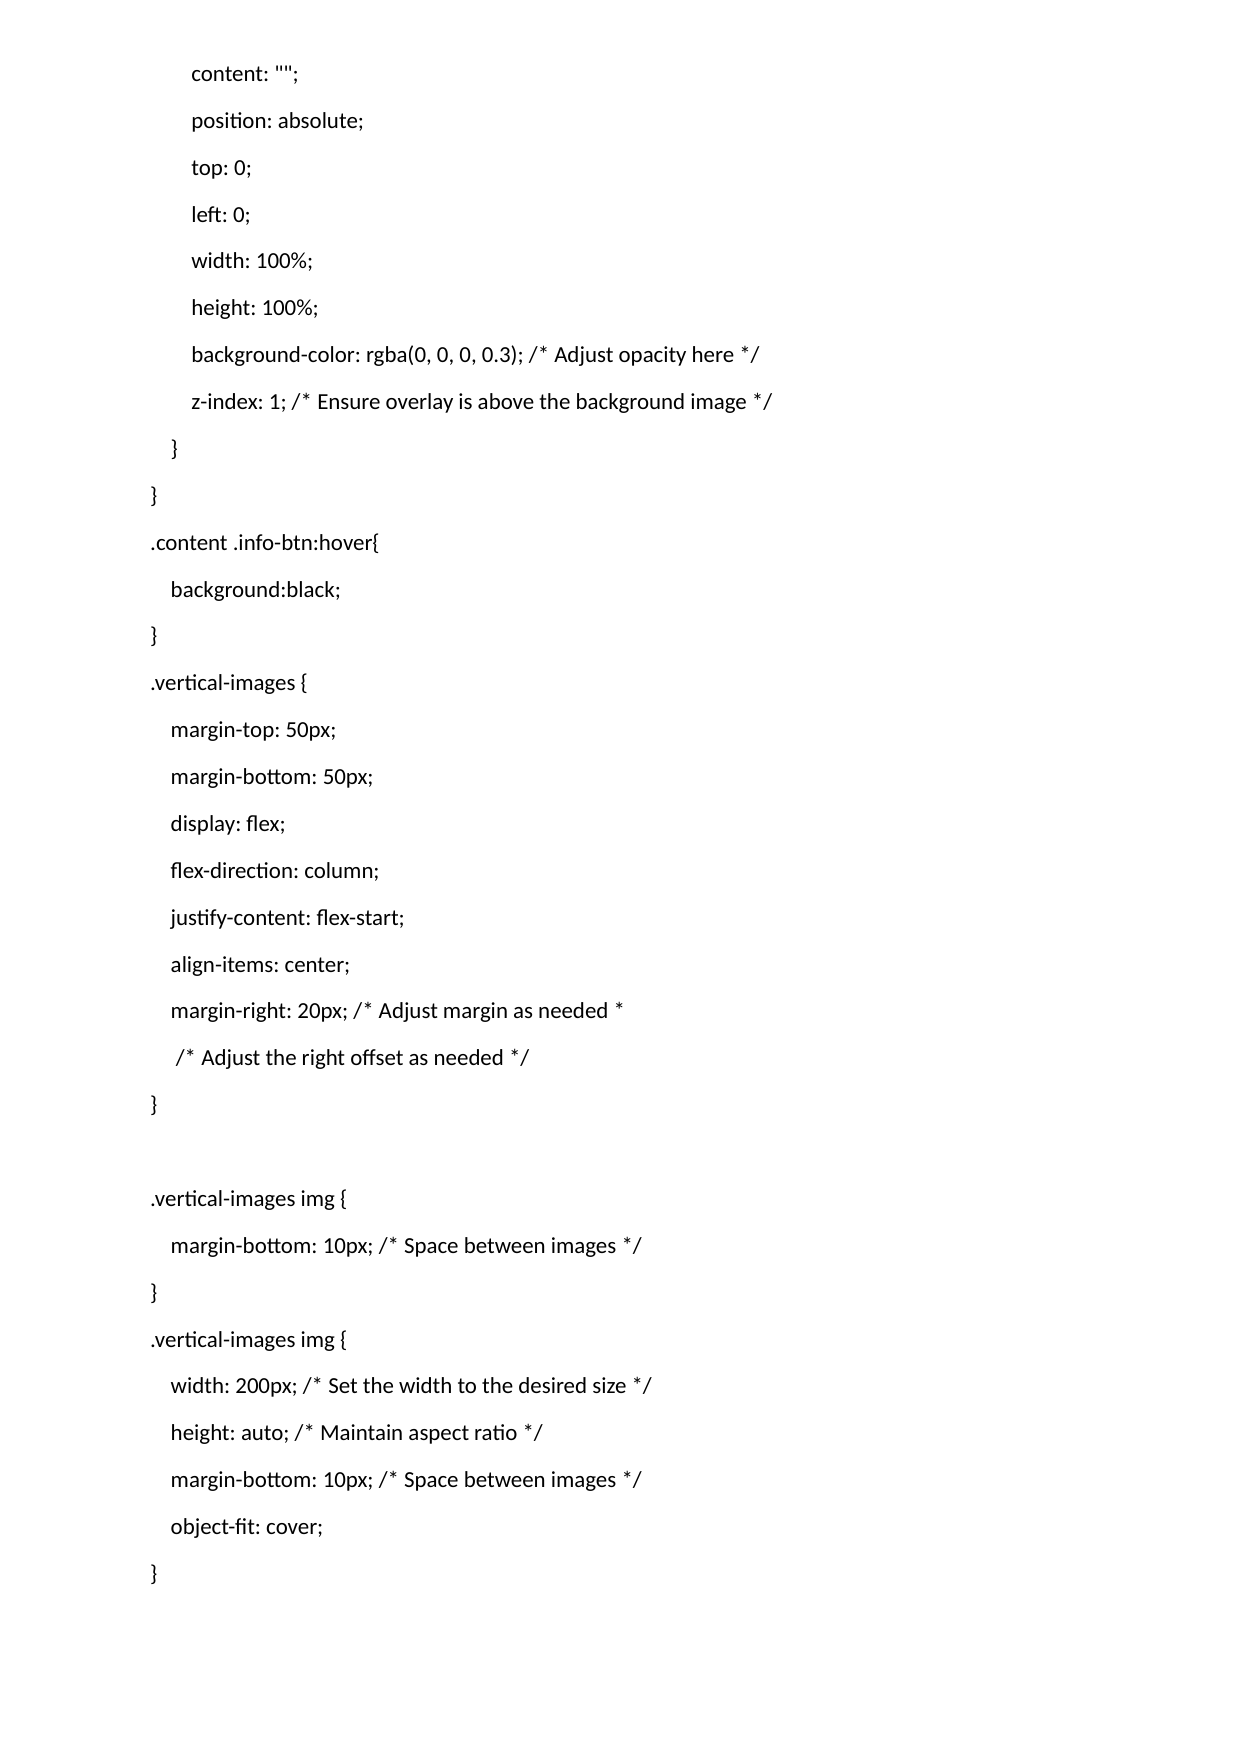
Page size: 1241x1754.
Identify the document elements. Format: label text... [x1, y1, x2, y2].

text background:black; [150, 575, 1181, 603]
text align-items: center; [150, 950, 1181, 978]
text width: 100%; [150, 247, 1181, 274]
text content: ""; [150, 59, 1181, 87]
text flex-direction: column; [150, 856, 1181, 884]
text } [150, 434, 1181, 462]
text justify-content: flex-start; [150, 903, 1181, 931]
text object-fit: cover; [150, 1512, 1181, 1540]
text /* Adjust the right offset as needed */ [150, 1043, 1181, 1071]
text height: auto; /* Maintain aspect ratio */ [150, 1418, 1181, 1446]
text .vertical-images img { [150, 1184, 1181, 1212]
text margin-top: 50px; [150, 715, 1181, 743]
text margin-bottom: 10px; /* Space between images */ [150, 1231, 1181, 1259]
text width: 200px; /* Set the width to the desired size */ [150, 1372, 1181, 1399]
text } [150, 622, 1181, 649]
text margin-bottom: 50px; [150, 762, 1181, 790]
text } [150, 1278, 1181, 1306]
text .content .info-btn:hover{ [150, 528, 1181, 556]
text background-color: rgba(0, 0, 0, 0.3); /* Adjust opacity here */ [150, 340, 1181, 368]
text display: flex; [150, 809, 1181, 837]
text margin-bottom: 10px; /* Space between images */ [150, 1465, 1181, 1493]
text left: 0; [150, 200, 1181, 228]
text margin-right: 20px; /* Adjust margin as needed * [150, 997, 1181, 1024]
text position: absolute; [150, 106, 1181, 134]
text z-index: 1; /* Ensure overlay is above the background image */ [150, 387, 1181, 415]
text } [150, 481, 1181, 509]
text top: 0; [150, 153, 1181, 181]
text } [150, 1559, 1181, 1587]
text .vertical-images img { [150, 1325, 1181, 1353]
text height: 100%; [150, 293, 1181, 321]
text .vertical-images { [150, 668, 1181, 696]
text } [150, 1090, 1181, 1118]
